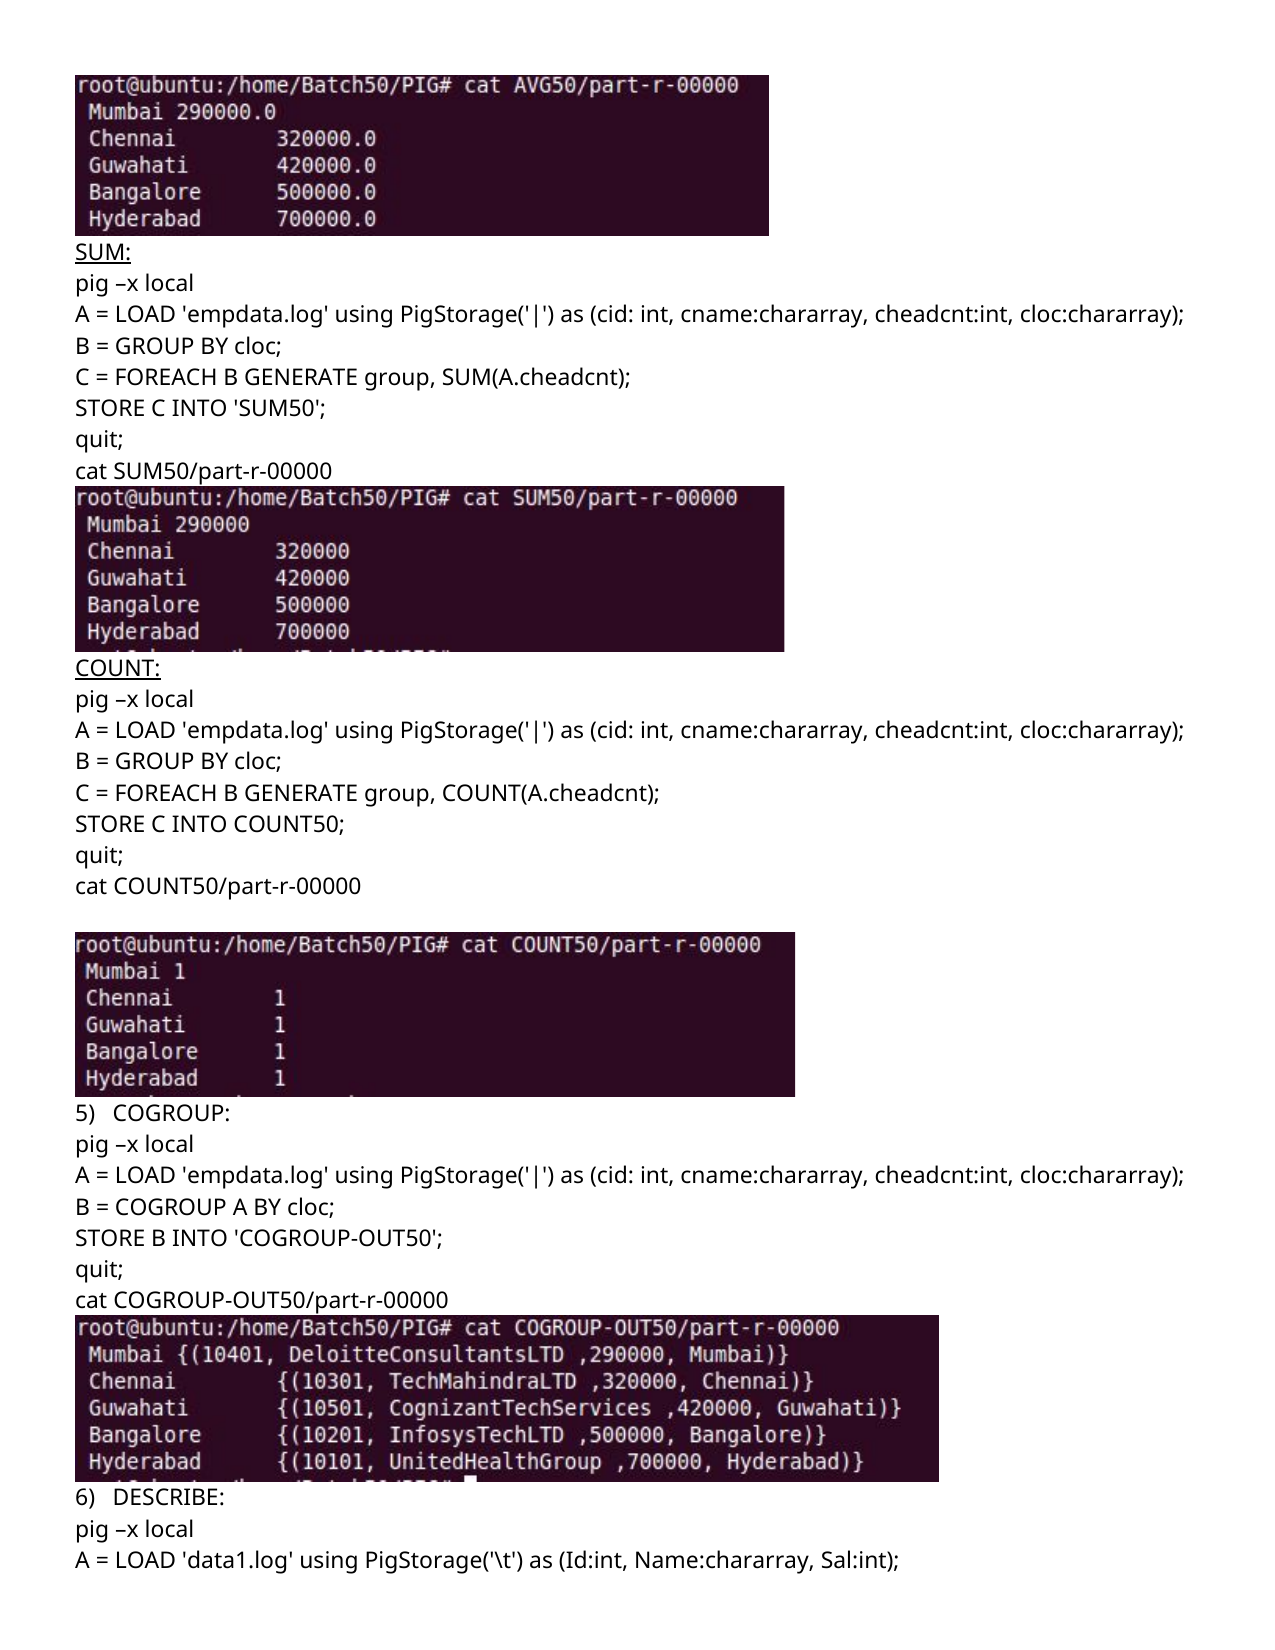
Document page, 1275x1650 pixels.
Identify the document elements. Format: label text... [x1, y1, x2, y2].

text A = LOAD 'empdata.log' using PigStorage('|') as (cid: int, cname:chararray, cheadcnt:int, cloc:chararray); [75, 714, 1200, 745]
picture [75, 1315, 939, 1482]
text SUM: [75, 236, 1200, 267]
text STORE C INTO 'SUM50'; [75, 392, 1200, 423]
text B = GROUP BY cloc; [75, 330, 1200, 361]
text pig –x local [75, 1128, 1200, 1159]
text STORE C INTO COUNT50; [75, 808, 1200, 839]
list DESCRIBE: [75, 1481, 1200, 1512]
text cat COUNT50/part-r-00000 [75, 870, 1200, 902]
text A = LOAD 'data1.log' using PigStorage('\t') as (Id:int, Name:chararray, Sal:int); [75, 1544, 1200, 1575]
text B = GROUP BY cloc; [75, 745, 1200, 777]
text A = LOAD 'empdata.log' using PigStorage('|') as (cid: int, cname:chararray, cheadcnt:int, cloc:chararray); [75, 1159, 1200, 1191]
text cat SUM50/part-r-00000 [75, 455, 1200, 486]
text C = FOREACH B GENERATE group, SUM(A.cheadcnt); [75, 361, 1200, 392]
text A = LOAD 'empdata.log' using PigStorage('|') as (cid: int, cname:chararray, cheadcnt:int, cloc:chararray); [75, 298, 1200, 330]
text C = FOREACH B GENERATE group, COUNT(A.cheadcnt); [75, 777, 1200, 808]
text quit; [75, 1253, 1200, 1284]
text pig –x local [75, 683, 1200, 714]
text cat COGROUP-OUT50/part-r-00000 [75, 1284, 1200, 1316]
text quit; [75, 839, 1200, 870]
text quit; [75, 423, 1200, 455]
text B = COGROUP A BY cloc; [75, 1191, 1200, 1222]
text STORE B INTO 'COGROUP-OUT50'; [75, 1222, 1200, 1253]
text COUNT: [75, 652, 1200, 683]
picture [75, 75, 769, 236]
text pig –x local [75, 1512, 1200, 1544]
list COGROUP: [75, 1097, 1200, 1128]
picture [75, 486, 785, 652]
picture [75, 932, 796, 1097]
text pig –x local [75, 267, 1200, 298]
